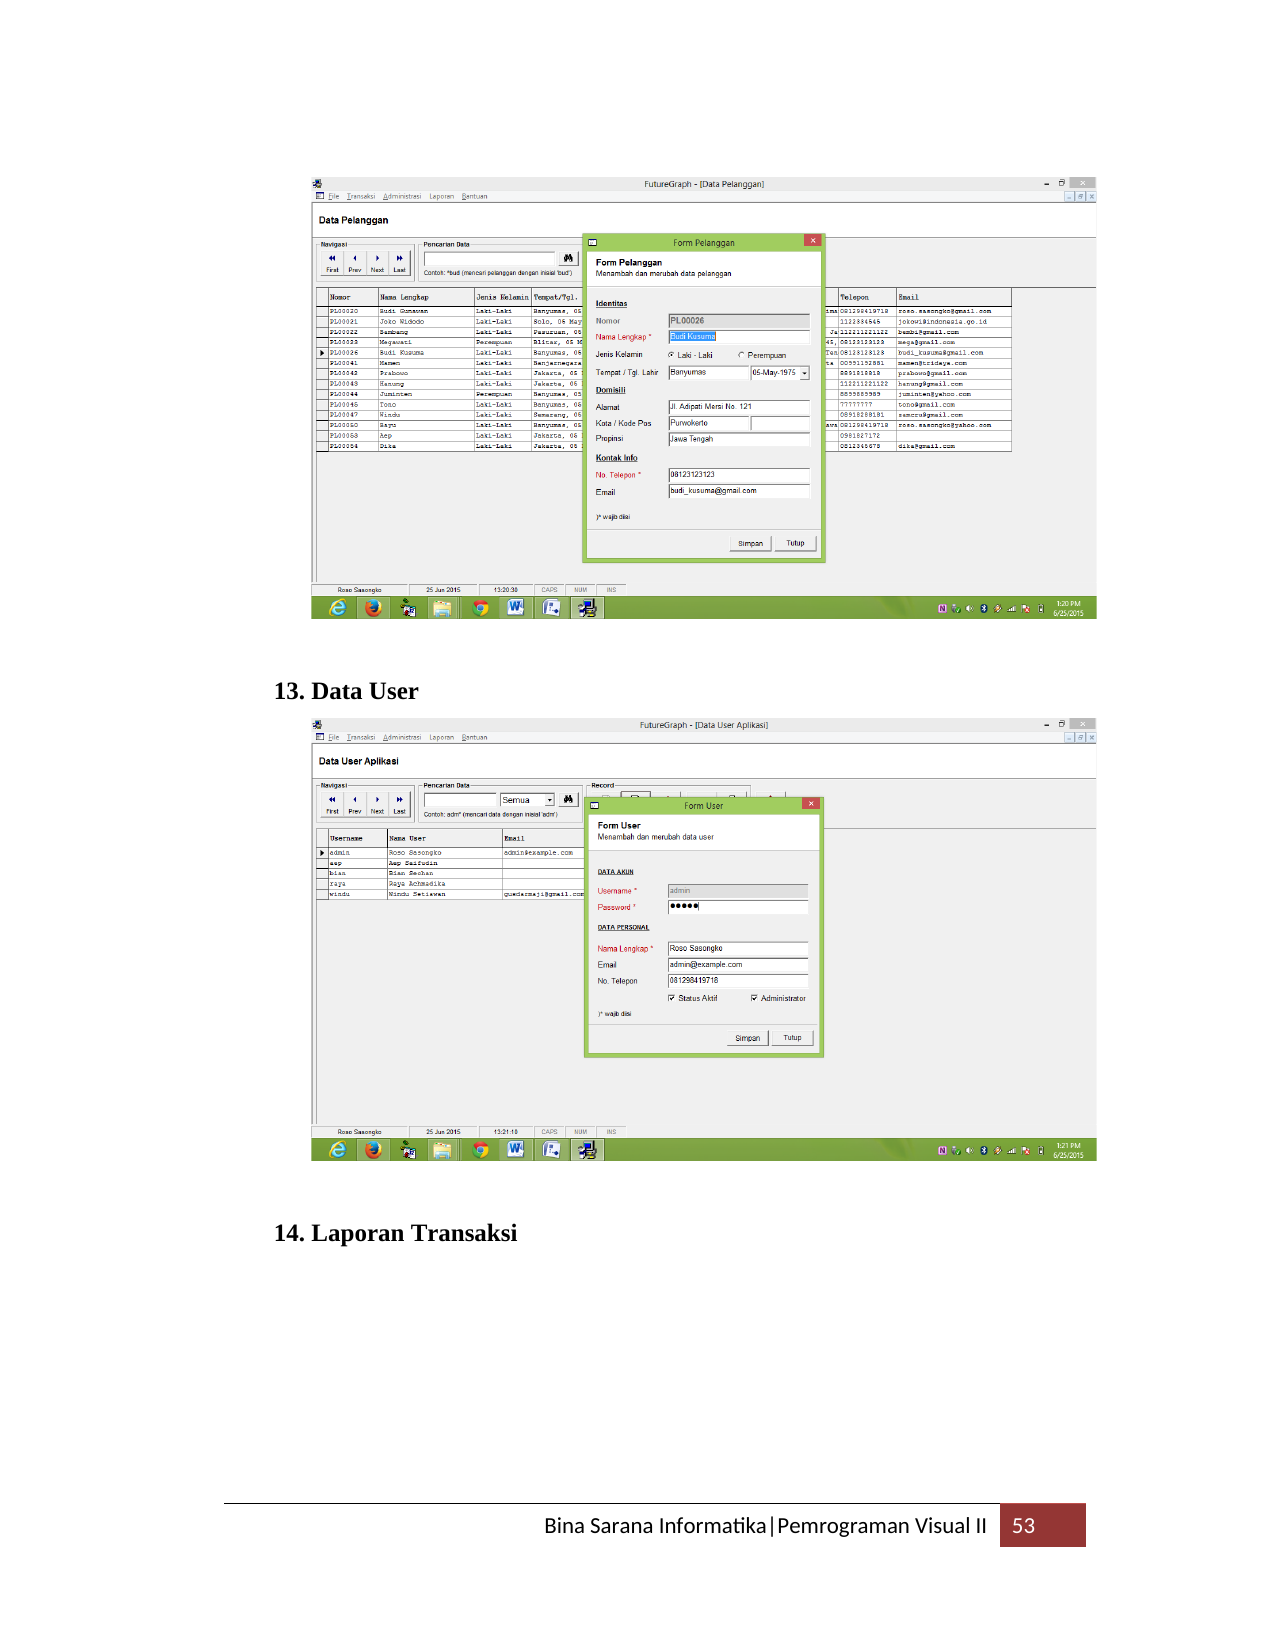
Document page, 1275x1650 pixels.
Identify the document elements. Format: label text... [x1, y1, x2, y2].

picture [311, 177, 1097, 619]
picture [311, 718, 1097, 1161]
list Laporan Transaksi [274, 1218, 1098, 1246]
list Data User [274, 676, 1098, 704]
